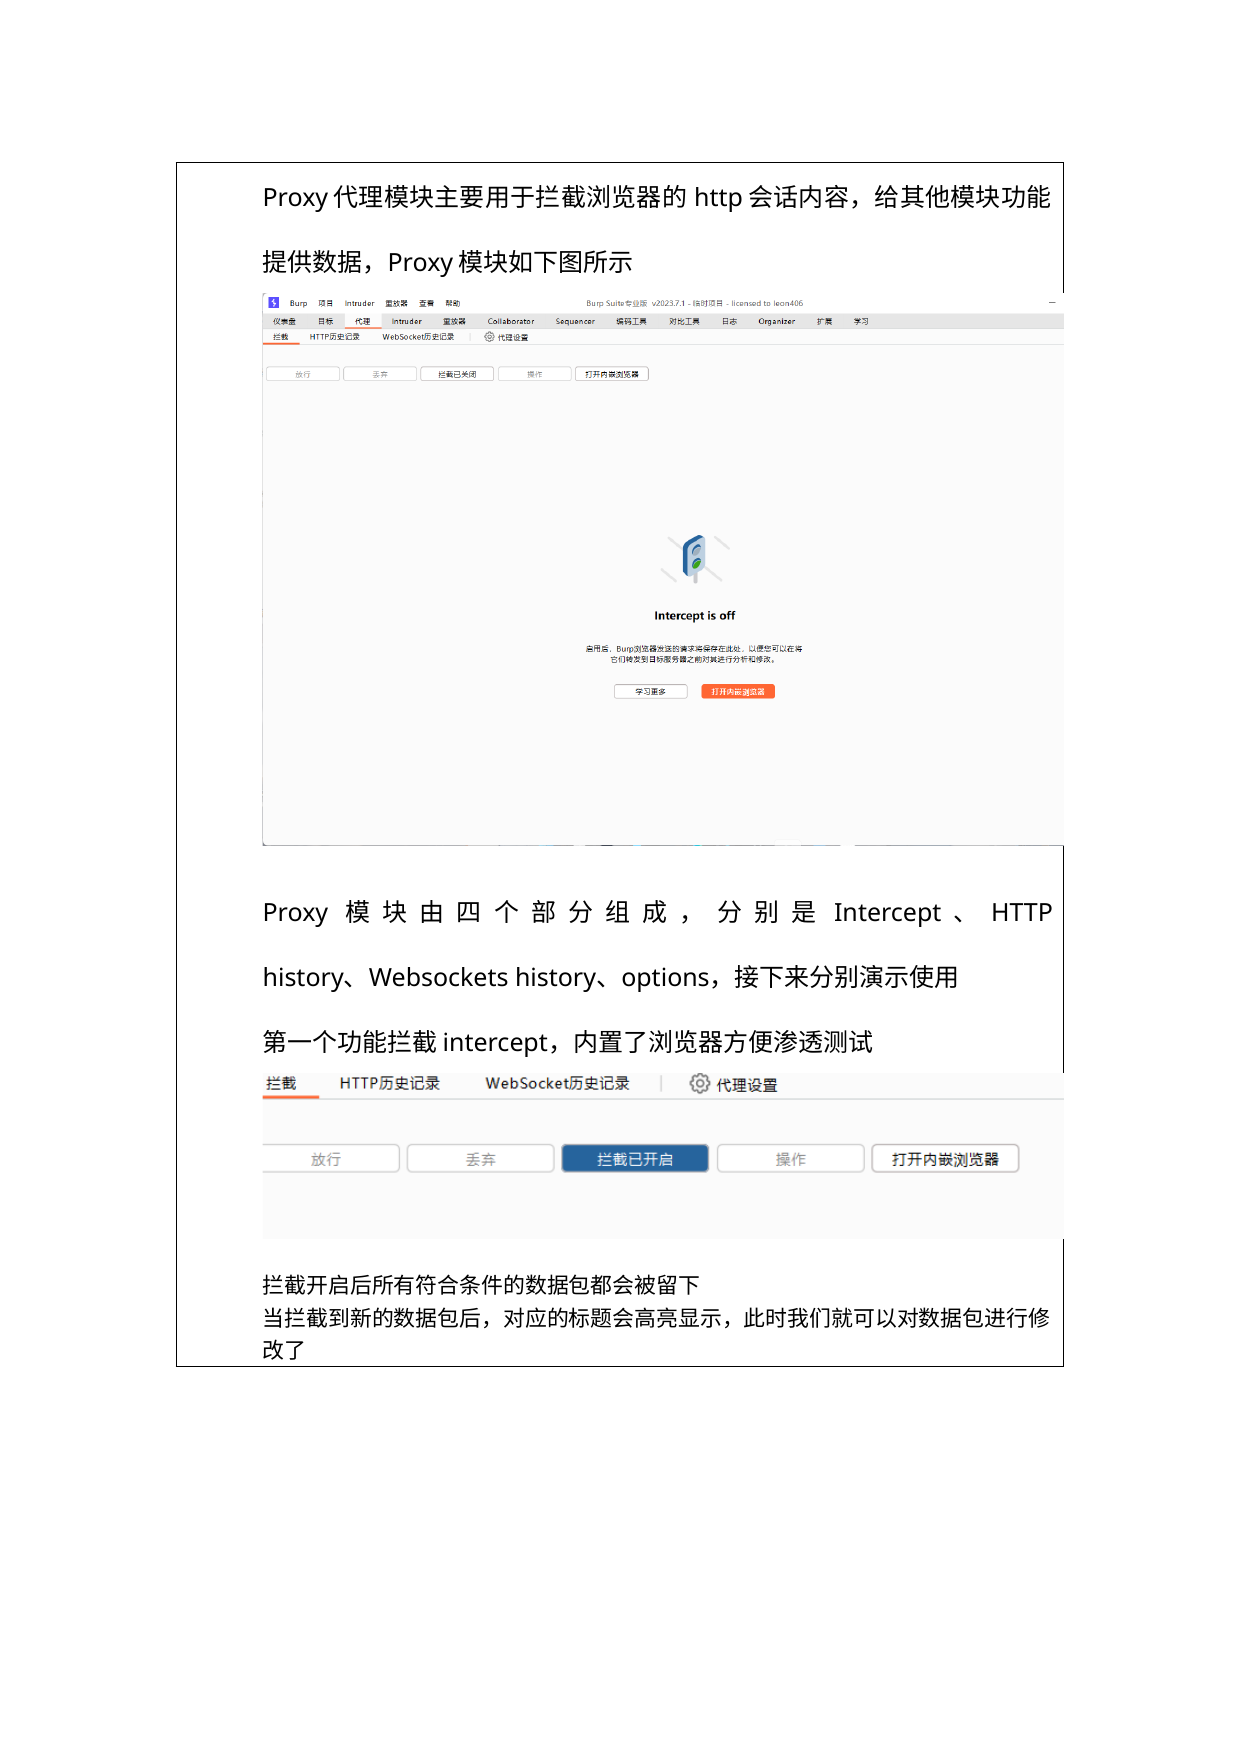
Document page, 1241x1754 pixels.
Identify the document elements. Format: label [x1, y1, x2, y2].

table_cell [177, 163, 1063, 1366]
picture [262, 1073, 1064, 1239]
picture [262, 293, 1064, 846]
